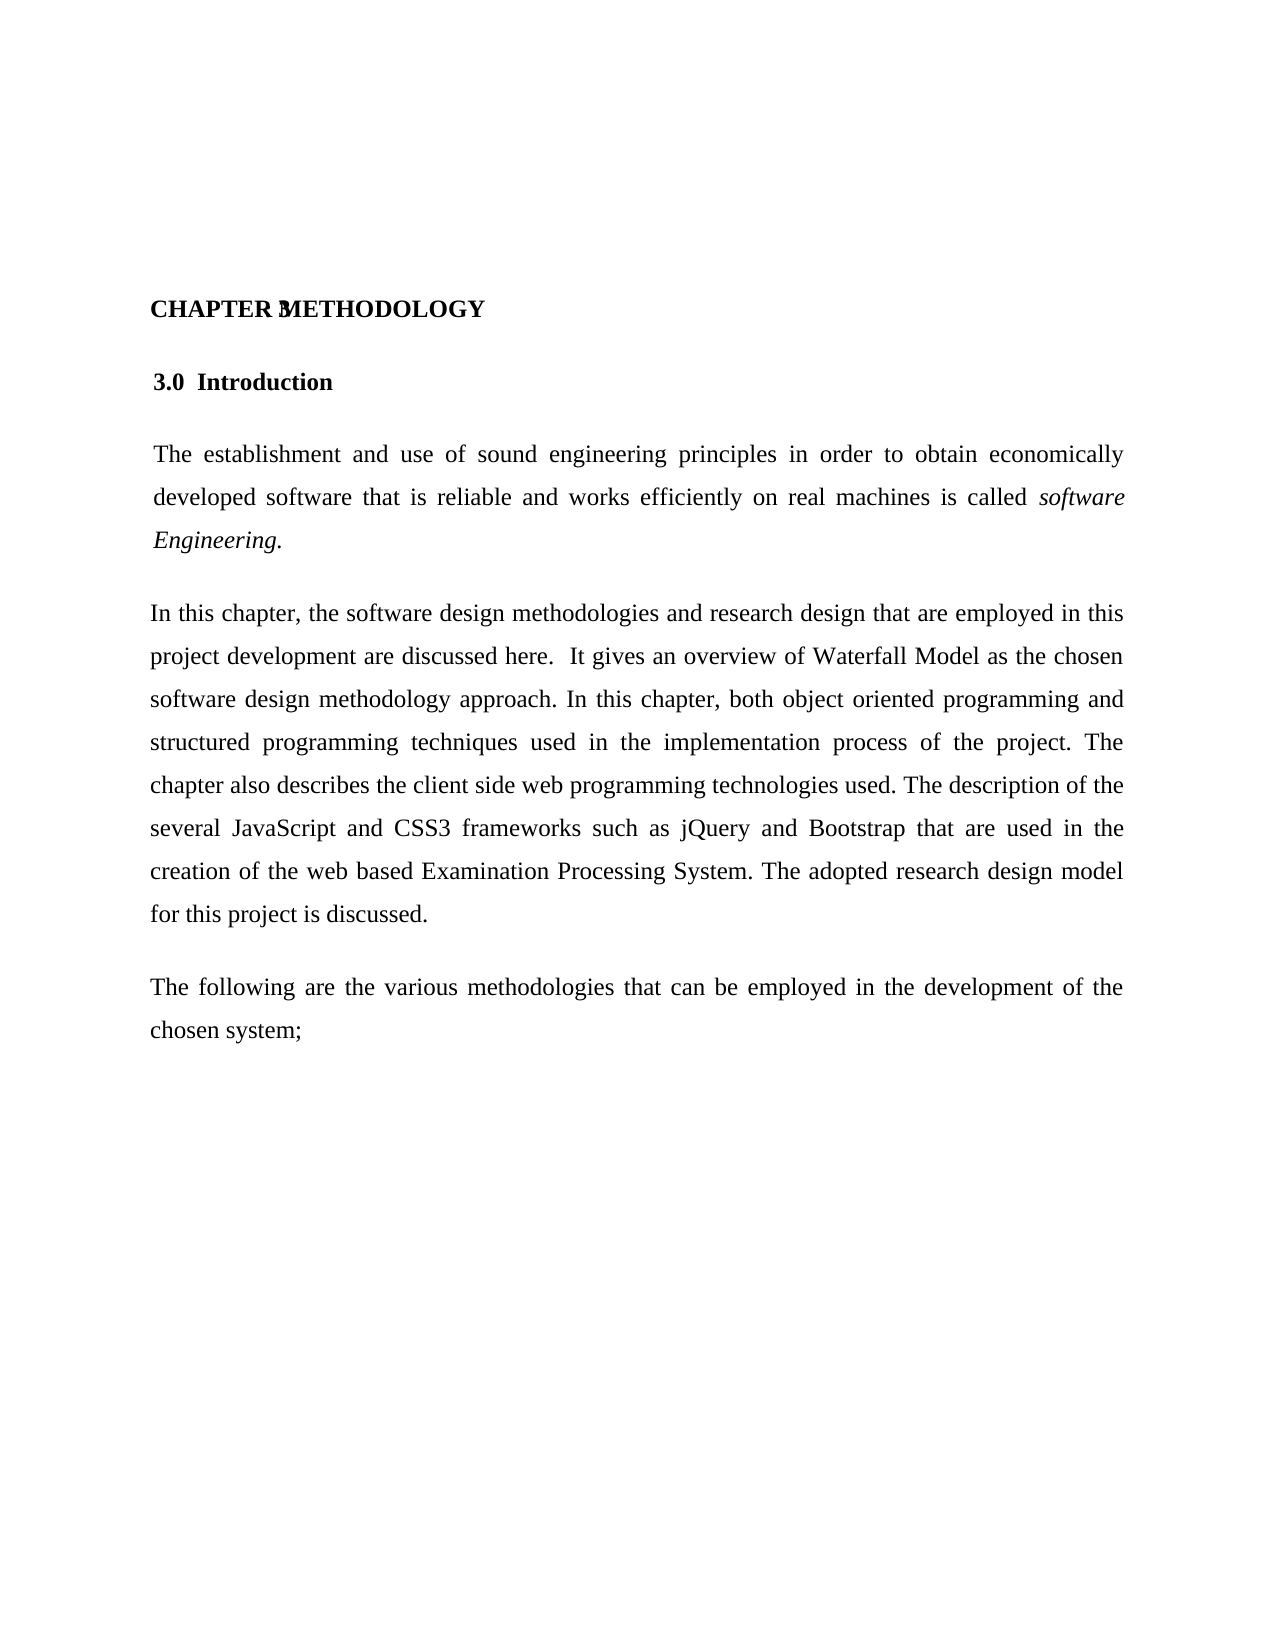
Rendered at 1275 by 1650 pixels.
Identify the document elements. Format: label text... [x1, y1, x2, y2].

subtitle : METHODOLOGY [150, 294, 1125, 323]
text The following are the various methodologies that can be employed in the development of the chosen system; [150, 972, 1125, 1044]
text In this chapter, the software design methodologies and research design that are employed in this project development are discussed here. It gives an overview of Waterfall Model as the chosen software design methodology approach. In this chapter, both object oriented programming and structured programming techniques used in the implementation process of the project. The chapter also describes the client side web programming technologies used. The description of the several JavaScript and CSS3 frameworks such as jQuery and Bootstrap that are used in the creation of the web based Examination Processing System. The adopted research design model for this project is discussed. [150, 598, 1125, 928]
text The establishment and use of sound engineering principles in order to obtain economically developed software that is reliable and works efficiently on real machines is called software Engineering. [153, 439, 1125, 554]
subtitle Introduction [153, 367, 1125, 396]
